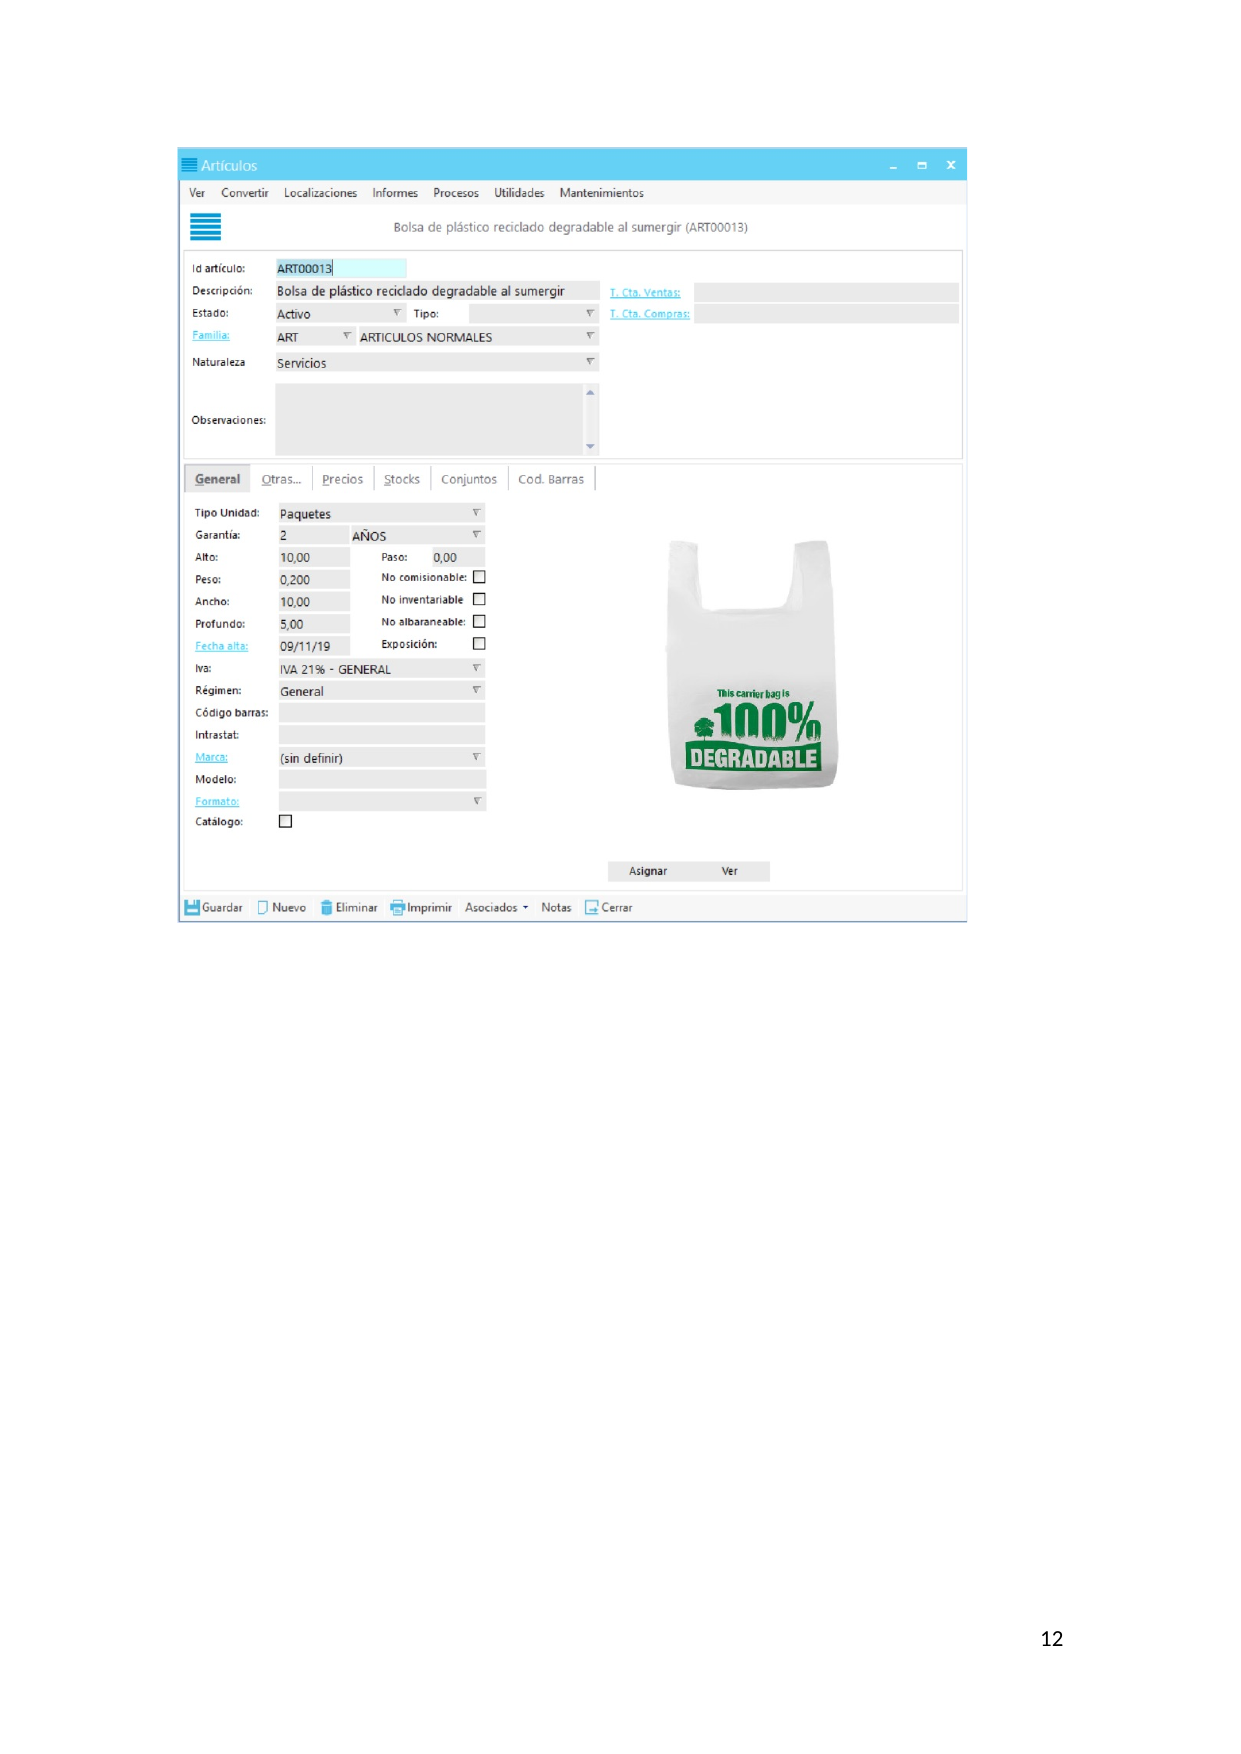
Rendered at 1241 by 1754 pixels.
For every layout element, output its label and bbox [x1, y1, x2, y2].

picture [177, 147, 968, 923]
